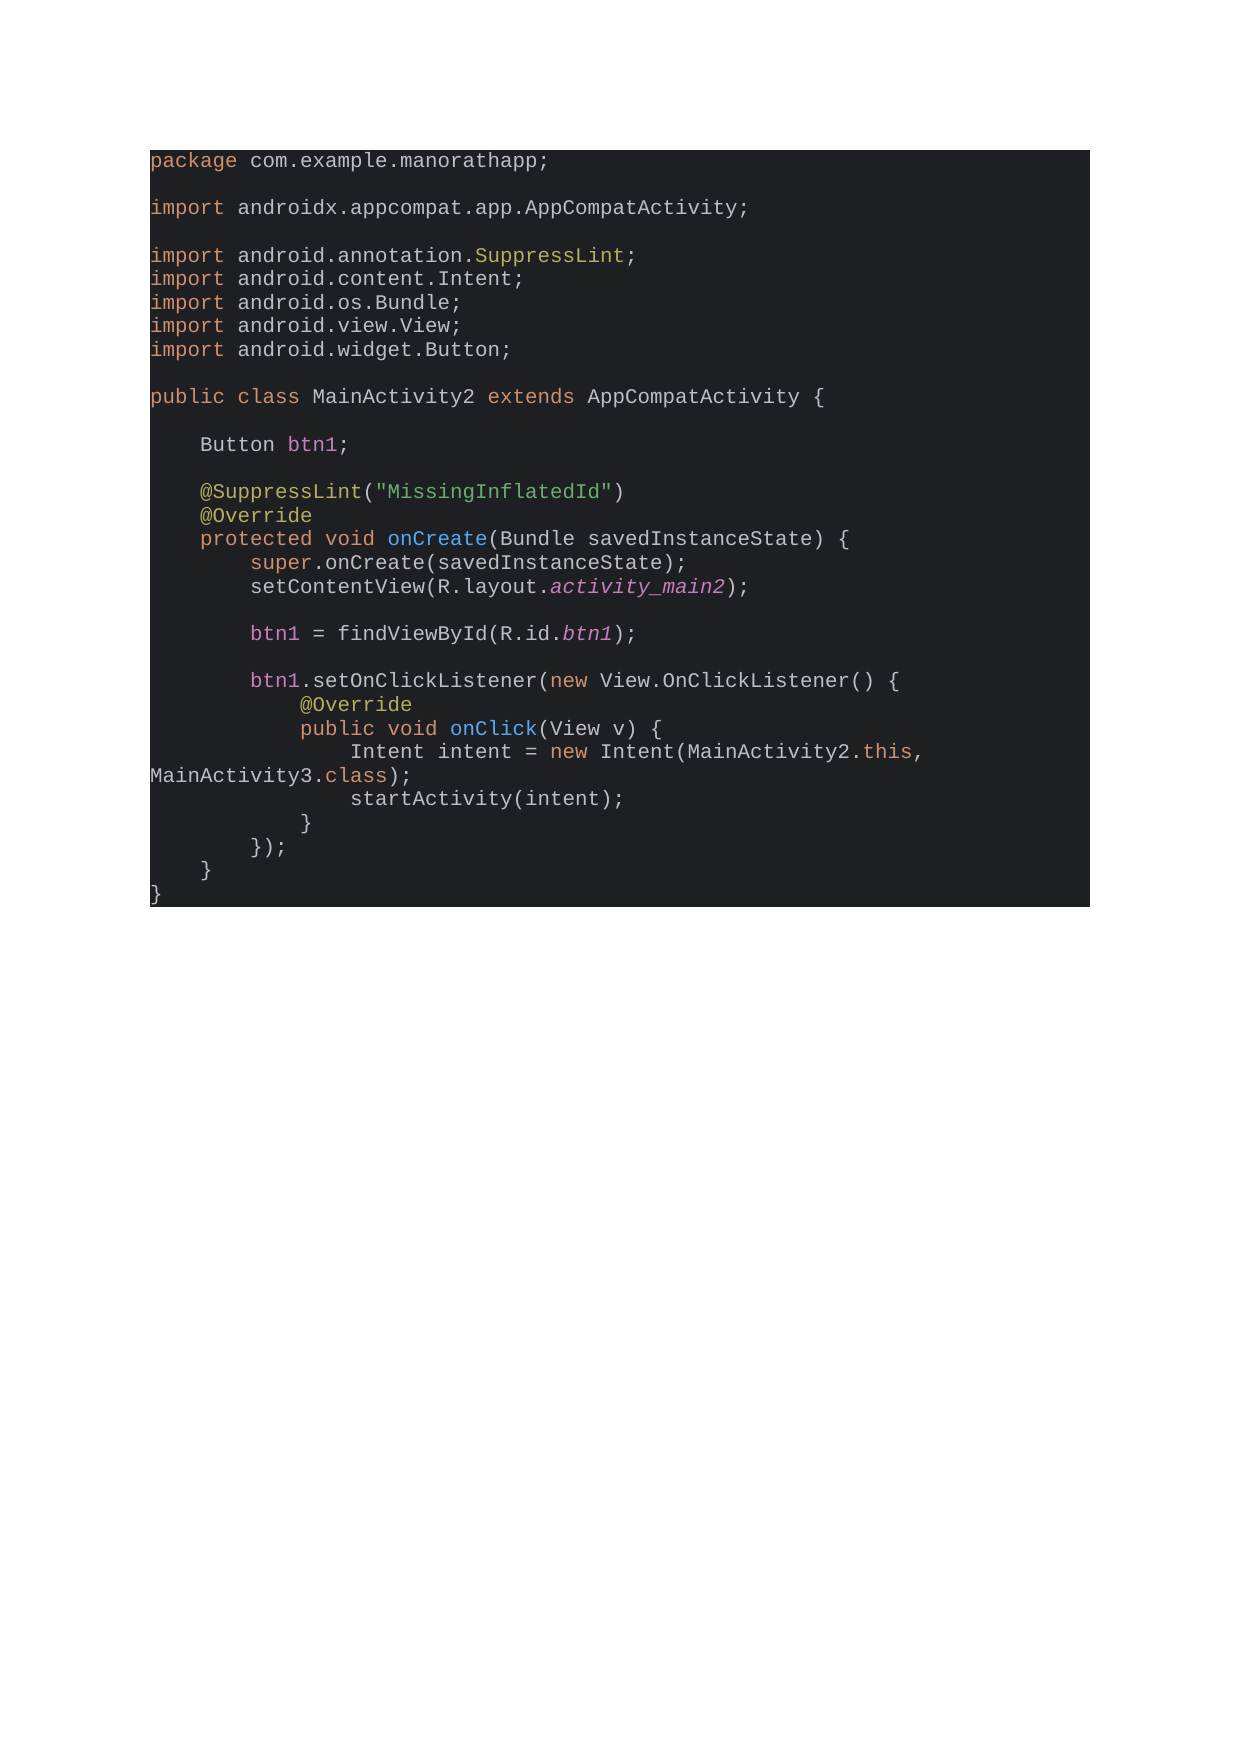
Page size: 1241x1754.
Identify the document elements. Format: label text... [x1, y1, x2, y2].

text package com.example.manorathapp; import androidx.appcompat.app.AppCompatActivity; import android.annotation.SuppressLint; import android.content.Intent; import android.os.Bundle; import android.view.View; import android.widget.Button; public class MainActivity2 extends AppCompatActivity { Button btn1; @SuppressLint("MissingInflatedId") @Override protected void onCreate(Bundle savedInstanceState) { super.onCreate(savedInstanceState); setContentView(R.layout.activity_main2); btn1 = findViewById(R.id.btn1); btn1.setOnClickListener(new View.OnClickListener() { @Override public void onClick(View v) { Intent intent = new Intent(MainActivity2.this, MainActivity3.class); startActivity(intent); } }); } } [150, 150, 1090, 907]
